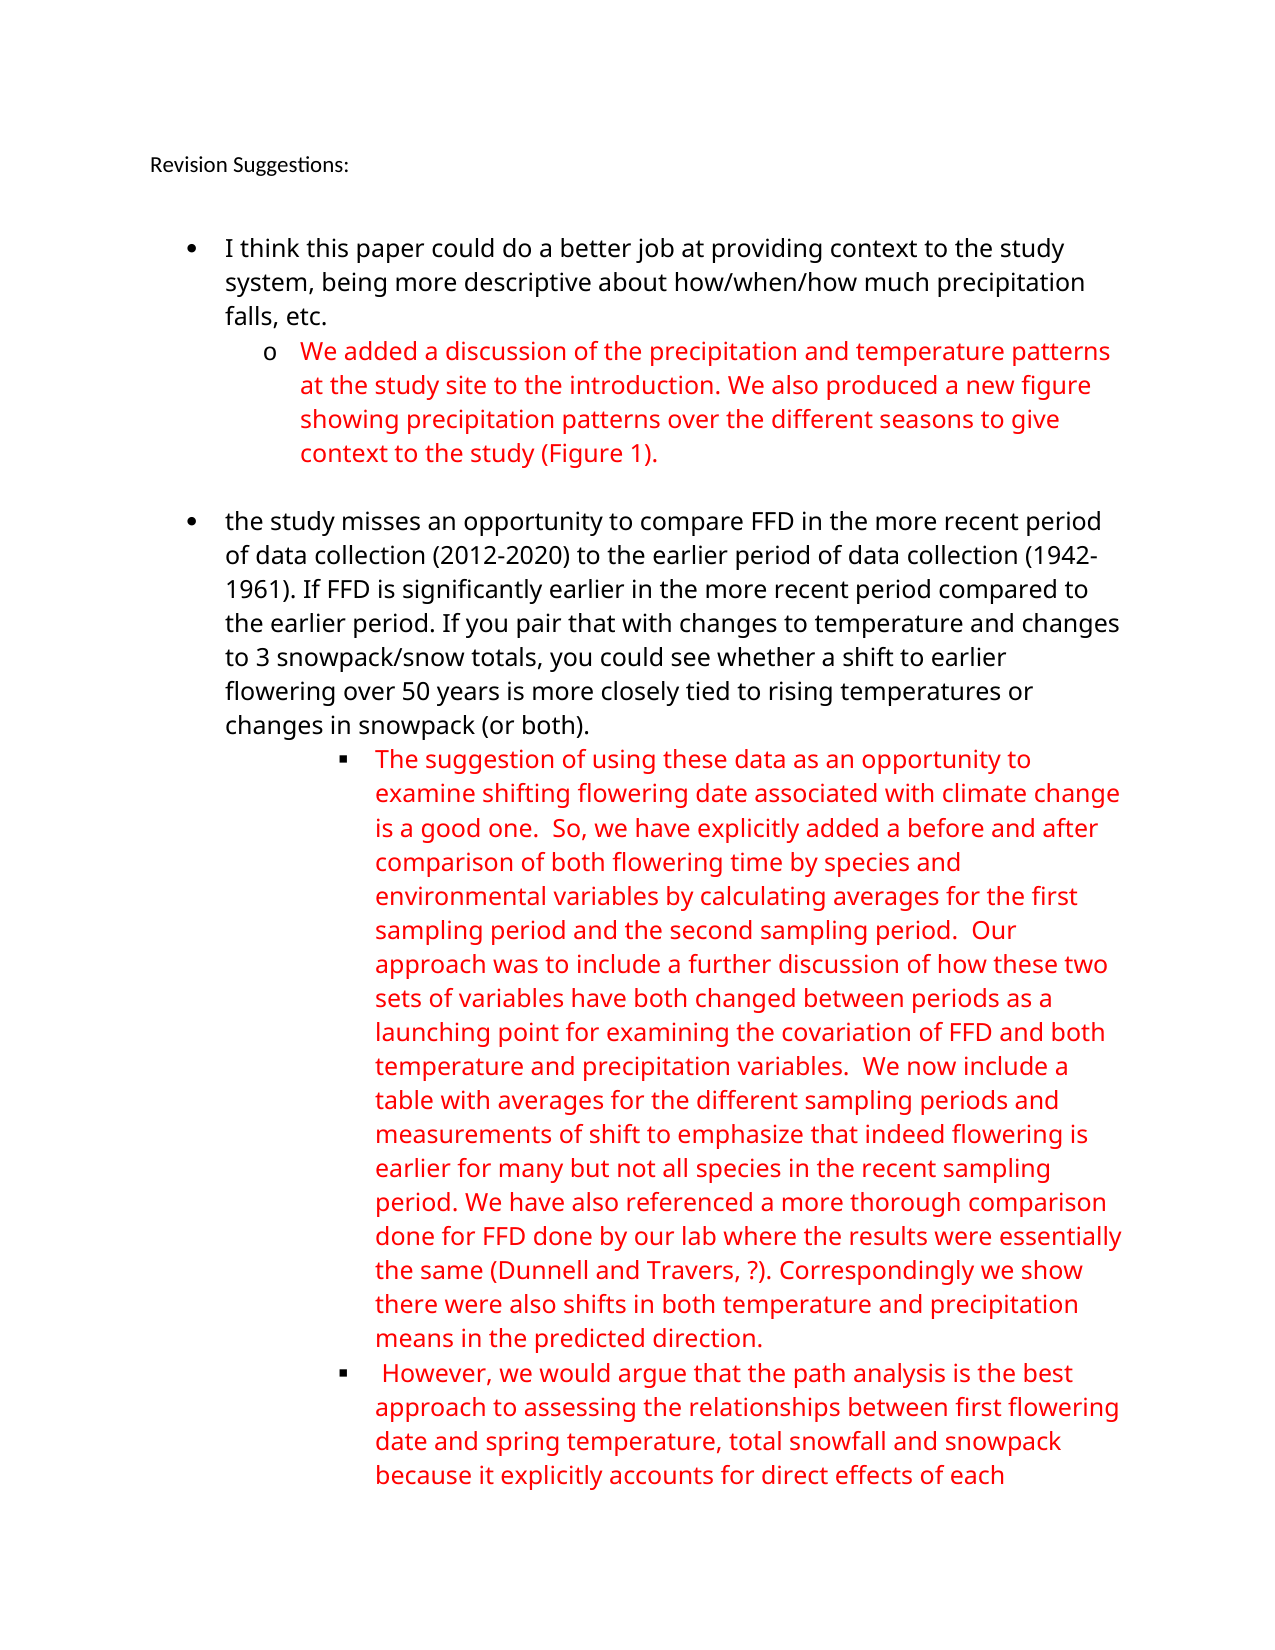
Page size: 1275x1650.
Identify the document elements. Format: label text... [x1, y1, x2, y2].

list the study misses an opportunity to compare FFD in the more recent period of data collection (2012-2020) to the earlier period of data collection (1942-1961). If FFD is significantly earlier in the more recent period compared to the earlier period. If you pair that with changes to temperature and changes to 3 snowpack/snow totals, you could see whether a shift to earlier flowering over 50 years is more closely tied to rising temperatures or changes in snowpack (or both). [187, 504, 1125, 742]
list I think this paper could do a better job at providing context to the study system, being more descriptive about how/when/how much precipitation falls, etc. [187, 231, 1125, 333]
list We added a discussion of the precipitation and temperature patterns at the study site to the introduction. We also produced a new figure showing precipitation patterns over the different seasons to give context to the study (Figure 1). [262, 333, 1125, 469]
text Revision Suggestions: [150, 150, 1125, 178]
list The suggestion of using these data as an opportunity to examine shifting flowering date associated with climate change is a good one. So, we have explicitly added a before and after comparison of both flowering time by species and environmental variables by calculating averages for the first sampling period and the second sampling period. Our approach was to include a further discussion of how these two sets of variables have both changed between periods as a launching point for examining the covariation of FFD and both temperature and precipitation variables. We now include a table with averages for the different sampling periods and measurements of shift to emphasize that indeed flowering is earlier for many but not all species in the recent sampling period. We have also referenced a more thorough comparison done for FFD done by our lab where the results were essentially the same (Dunnell and Travers, ?). Correspondingly we show there were also shifts in both temperature and precipitation means in the predicted direction. [337, 742, 1125, 1355]
